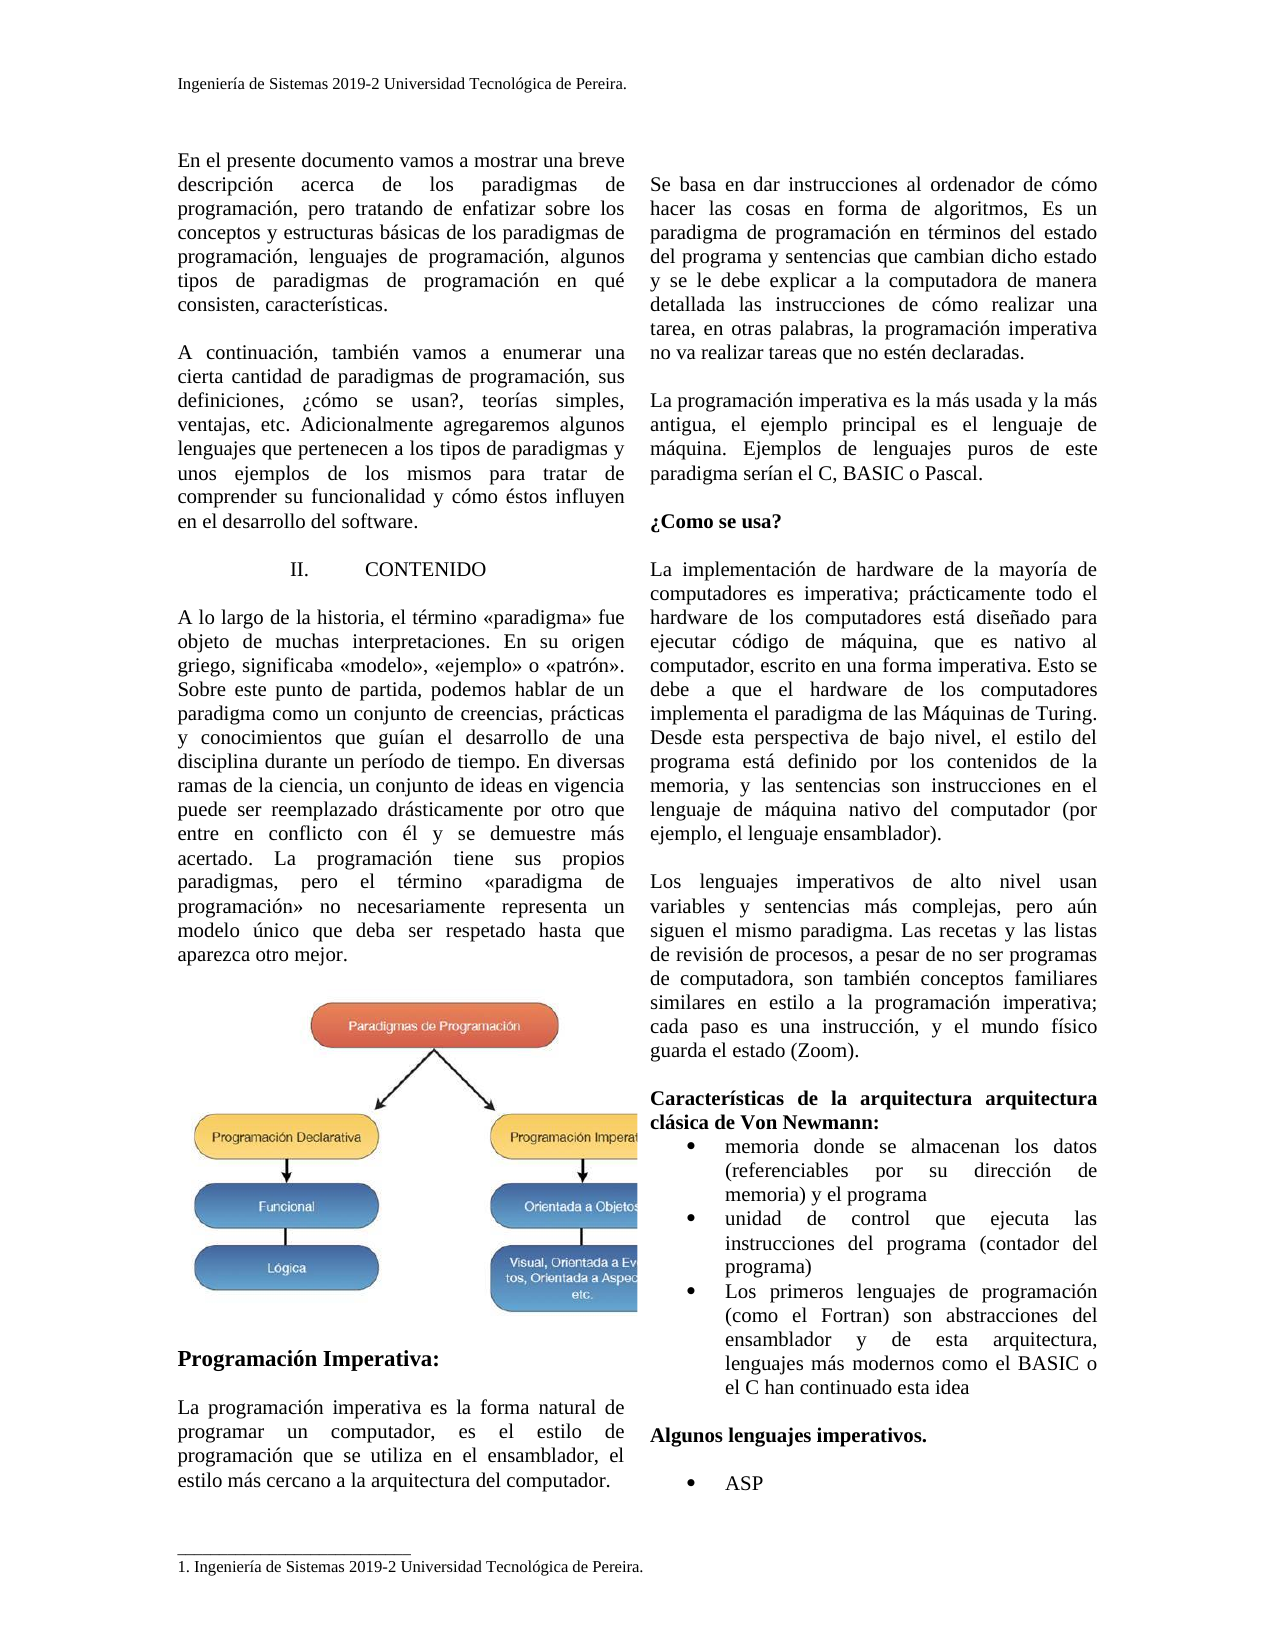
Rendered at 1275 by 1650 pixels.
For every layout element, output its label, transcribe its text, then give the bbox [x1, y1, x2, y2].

text Características de la arquitectura arquitectura clásica de Von Newmann: [650, 1086, 1098, 1134]
list ASP [687, 1471, 1098, 1495]
text En el presente documento vamos a mostrar una breve descripción acerca de los paradigmas de programación, pero tratando de enfatizar sobre los conceptos y estructuras básicas de los paradigmas de programación, lenguajes de programación, algunos tipos de paradigmas de programación en qué consisten, características. [177, 148, 625, 316]
list CONTENIDO [290, 557, 625, 581]
list unidad de control que ejecuta las instrucciones del programa (contador del programa) [687, 1206, 1098, 1278]
text Programación Imperativa: [177, 1345, 625, 1371]
text A lo largo de la historia, el término «paradigma» fue objeto de muchas interpretaciones. En su origen griego, significaba «modelo», «ejemplo» o «patrón». Sobre este punto de partida, podemos hablar de un paradigma como un conjunto de creencias, prácticas y conocimientos que guían el desarrollo de una disciplina durante un período de tiempo. En diversas ramas de la ciencia, un conjunto de ideas en vigencia puede ser reemplazado drásticamente por otro que entre en conflicto con él y se demuestre más acertado. La programación tiene sus propios paradigmas, pero el término «paradigma de programación» no necesariamente representa un modelo único que deba ser respetado hasta que aparezca otro mejor. [177, 605, 625, 966]
text La programación imperativa es la forma natural de programar un computador, es el estilo de programación que se utiliza en el ensamblador, el estilo más cercano a la arquitectura del computador. [177, 1395, 625, 1492]
text Los lenguajes imperativos de alto nivel usan variables y sentencias más complejas, pero aún siguen el mismo paradigma. Las recetas y las listas de revisión de procesos, a pesar de no ser programas de computadora, son también conceptos familiares similares en estilo a la programación imperativa; cada paso es una instrucción, y el mundo físico guarda el estado (Zoom). [650, 869, 1098, 1062]
text A continuación, también vamos a enumerar una cierta cantidad de paradigmas de programación, sus definiciones, ¿cómo se usan?, teorías simples, ventajas, etc. Adicionalmente agregaremos algunos lenguajes que pertenecen a los tipos de paradigmas y unos ejemplos de los mismos para tratar de comprender su funcionalidad y cómo éstos influyen en el desarrollo del software. [177, 340, 625, 533]
list Los primeros lenguajes de programación (como el Fortran) son abstracciones del ensamblador y de esta arquitectura, lenguajes más modernos como el BASIC o el C han continuado esta idea [687, 1278, 1098, 1399]
list memoria donde se almacenan los datos (referenciables por su dirección de memoria) y el programa [687, 1134, 1098, 1206]
picture [177, 989, 638, 1321]
text Algunos lenguajes imperativos. [650, 1423, 1098, 1447]
text La programación imperativa es la más usada y la más antigua, el ejemplo principal es el lenguaje de máquina. Ejemplos de lenguajes puros de este paradigma serían el C, BASIC o Pascal. [650, 388, 1098, 484]
text La implementación de hardware de la mayoría de computadores es imperativa; prácticamente todo el hardware de los computadores está diseñado para ejecutar código de máquina, que es nativo al computador, escrito en una forma imperativa. Esto se debe a que el hardware de los computadores implementa el paradigma de las Máquinas de Turing. Desde esta perspectiva de bajo nivel, el estilo del programa está definido por los contenidos de la memoria, y las sentencias son instrucciones en el lenguaje de máquina nativo del computador (por ejemplo, el lenguaje ensamblador). [650, 557, 1098, 845]
text ¿Como se usa? [650, 508, 1098, 533]
text Se basa en dar instrucciones al ordenador de cómo hacer las cosas en forma de algoritmos, Es un paradigma de programación en términos del estado del programa y sentencias que cambian dicho estado y se le debe explicar a la computadora de manera detallada las instrucciones de cómo realizar una tarea, en otras palabras, la programación imperativa no va realizar tareas que no estén declaradas. [650, 172, 1098, 364]
